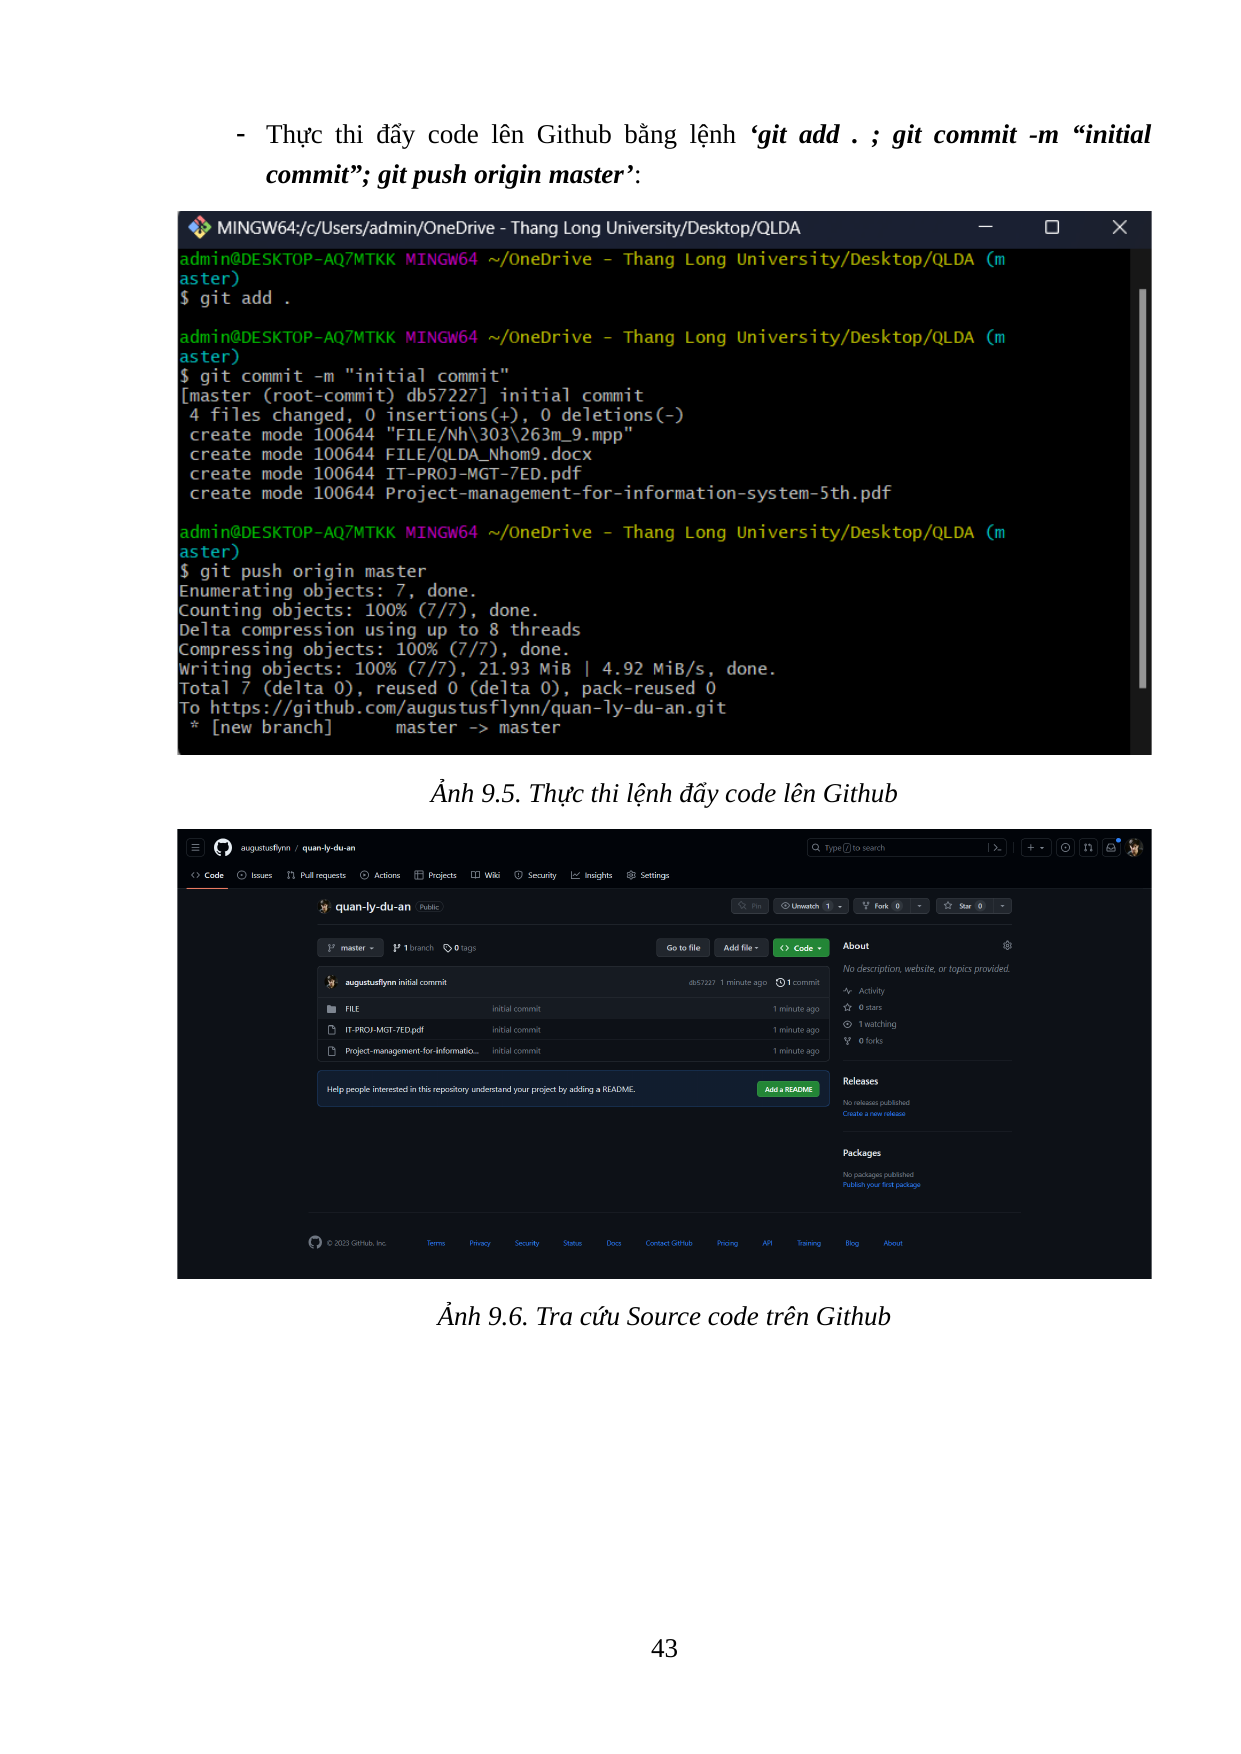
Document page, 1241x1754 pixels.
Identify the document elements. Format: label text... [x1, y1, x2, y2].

picture [177, 211, 1152, 755]
picture [177, 829, 1152, 1279]
text Thực thi đẩy code lên Github bằng lệnh ‘git add . ; git commit -m “initial commit”; git push origin master’: [236, 118, 1152, 190]
